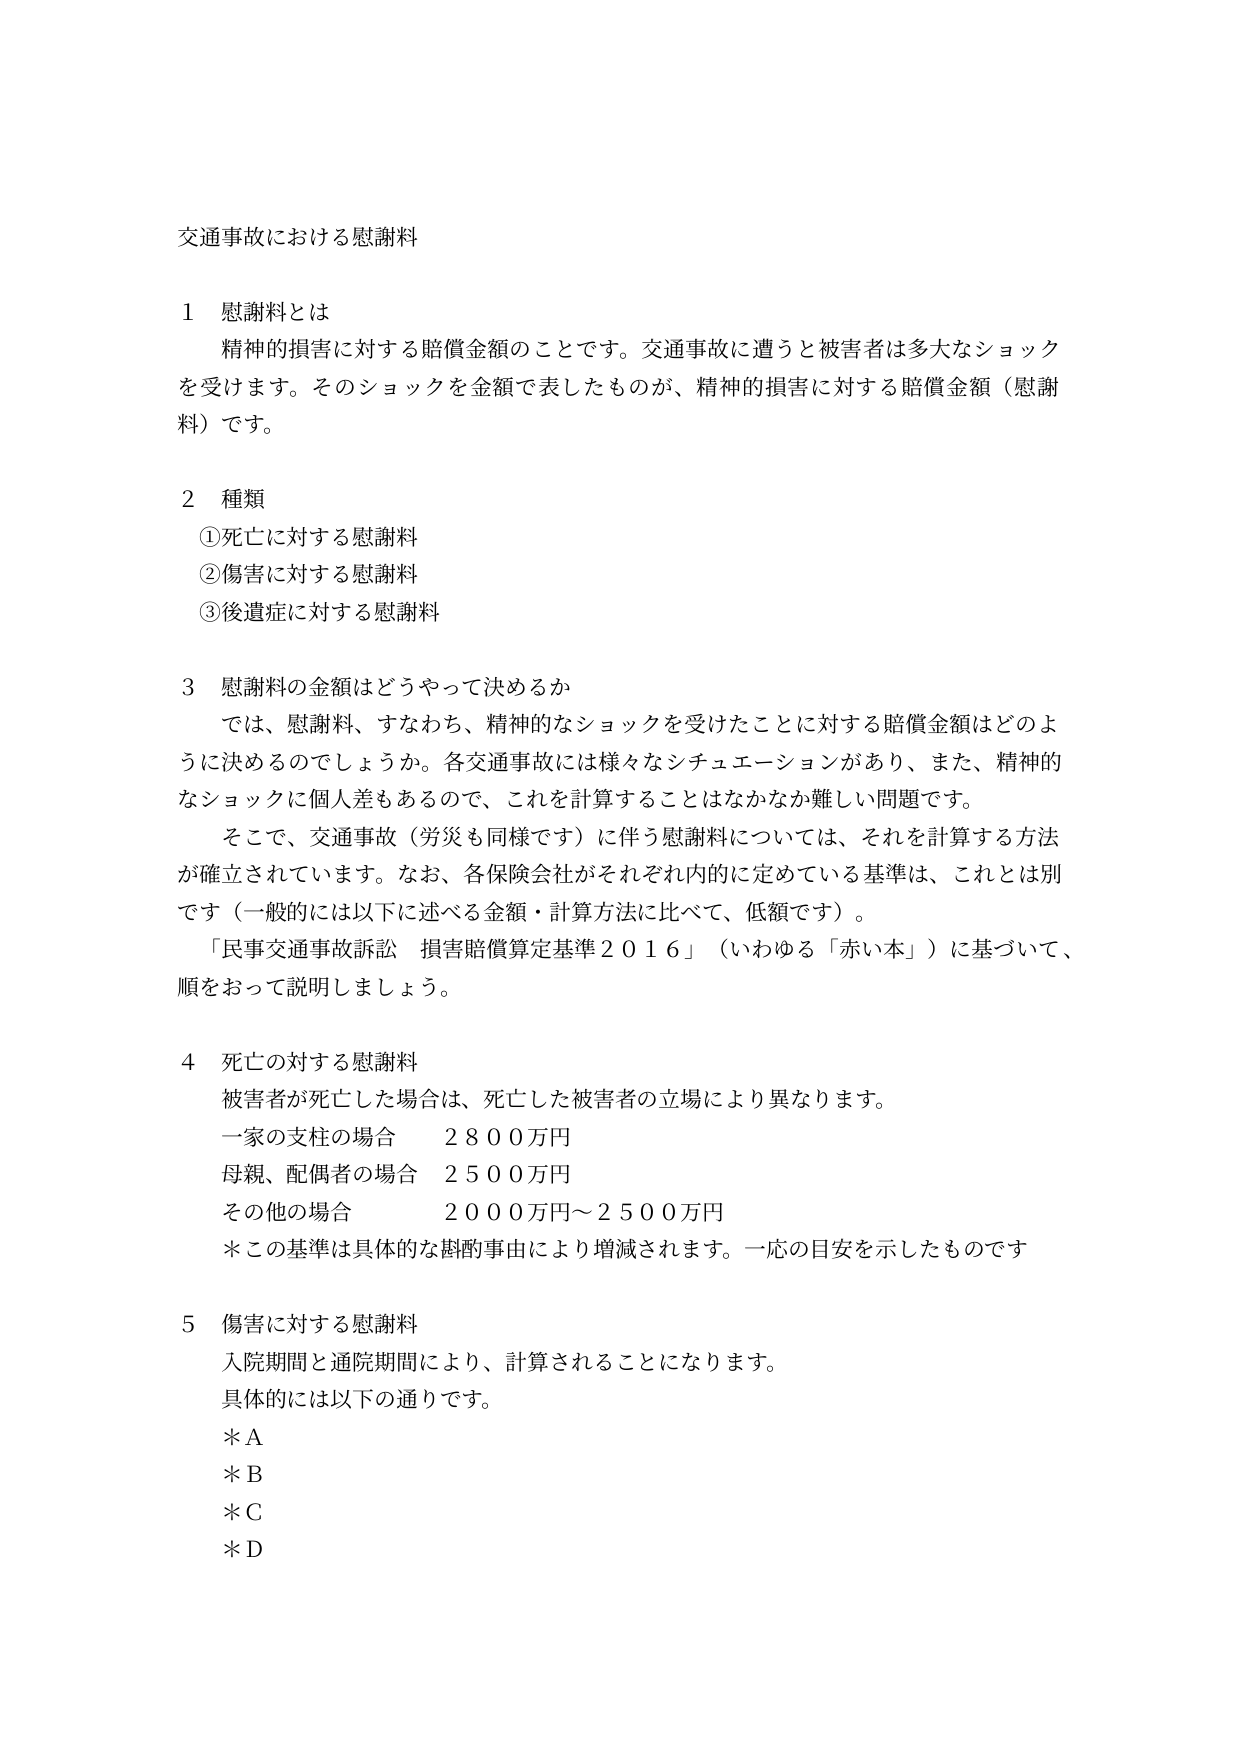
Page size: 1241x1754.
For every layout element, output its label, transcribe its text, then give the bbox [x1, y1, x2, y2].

text 入院期間と通院期間により、計算されることになります。 [177, 1342, 1063, 1379]
text ＊この基準は具体的な斟酌事由により増減されます。一応の目安を示したものです [177, 1229, 1063, 1267]
text ①死亡に対する慰謝料 [177, 517, 1063, 554]
text １ 慰謝料とは [177, 292, 1063, 329]
text 一家の支柱の場合 ２８００万円 [177, 1117, 1063, 1154]
text 「民事交通事故訴訟 損害賠償算定基準２０１６」（いわゆる「赤い本」）に基づいて、順をおって説明しましょう。 [177, 929, 1063, 1004]
text ＊Ｂ [177, 1454, 1063, 1492]
text ＊Ｃ [177, 1492, 1063, 1529]
text 交通事故における慰謝料 [177, 217, 1063, 254]
text ＊Ｄ [177, 1529, 1063, 1567]
text では、慰謝料、すなわち、精神的なショックを受けたことに対する賠償金額はどのように決めるのでしょうか。各交通事故には様々なシチュエーションがあり、また、精神的なショックに個人差もあるので、これを計算することはなかなか難しい問題です。 [177, 704, 1063, 817]
text 精神的損害に対する賠償金額のことです。交通事故に遭うと被害者は多大なショックを受けます。そのショックを金額で表したものが、精神的損害に対する賠償金額（慰謝料）です。 [177, 329, 1063, 442]
text 母親、配偶者の場合 ２５００万円 [177, 1154, 1063, 1192]
text そこで、交通事故（労災も同様です）に伴う慰謝料については、それを計算する方法が確立されています。なお、各保険会社がそれぞれ内的に定めている基準は、これとは別です（一般的には以下に述べる金額・計算方法に比べて、低額です）。 [177, 817, 1063, 929]
text 具体的には以下の通りです。 [177, 1379, 1063, 1417]
text その他の場合 ２０００万円～２５００万円 [177, 1192, 1063, 1229]
text ②傷害に対する慰謝料 [177, 554, 1063, 592]
text 被害者が死亡した場合は、死亡した被害者の立場により異なります。 [177, 1079, 1063, 1117]
text ５ 傷害に対する慰謝料 [177, 1304, 1063, 1342]
text ③後遺症に対する慰謝料 [177, 592, 1063, 629]
text ２ 種類 [177, 479, 1063, 517]
text ４ 死亡の対する慰謝料 [177, 1042, 1063, 1079]
text ＊Ａ [177, 1417, 1063, 1454]
text ３ 慰謝料の金額はどうやって決めるか [177, 667, 1063, 704]
